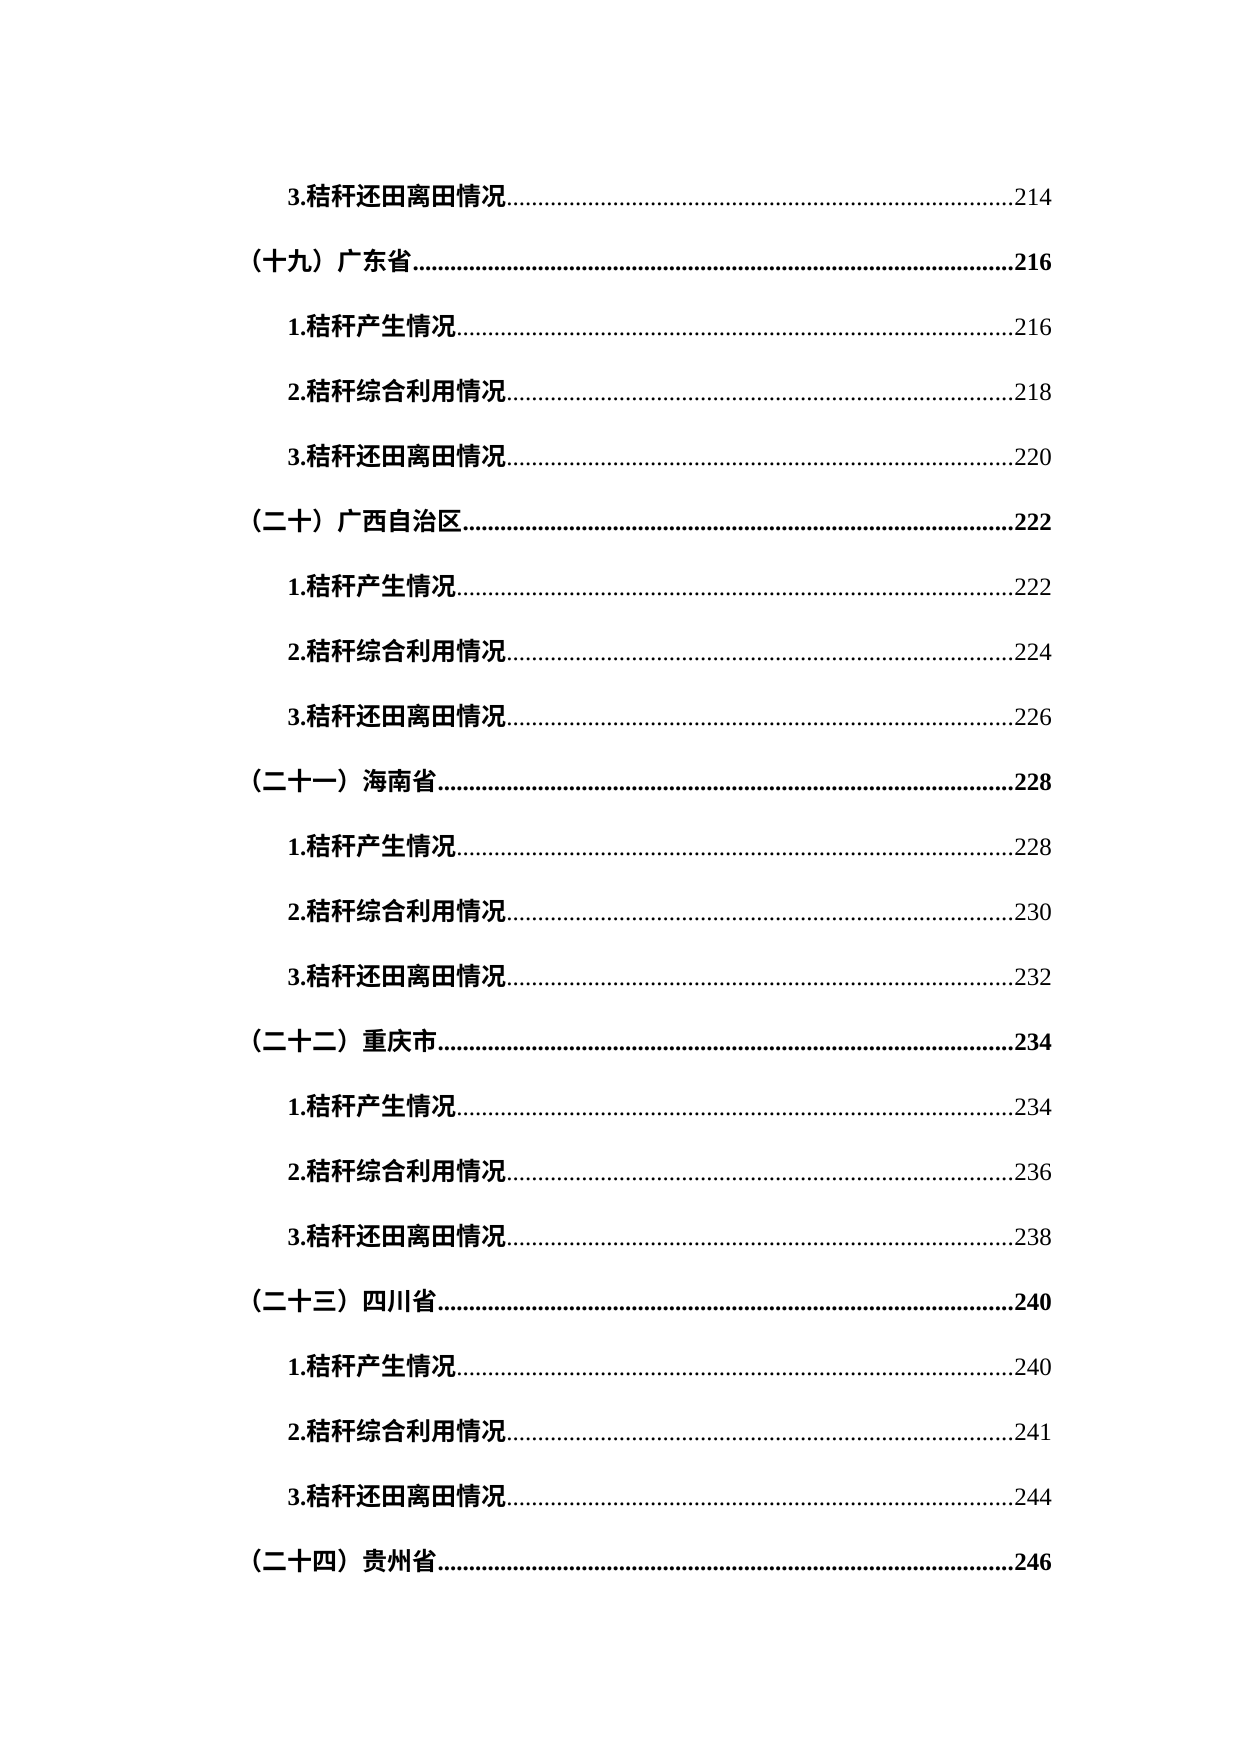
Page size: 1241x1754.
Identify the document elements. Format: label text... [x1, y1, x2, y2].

text 1.秸秆产生情况 240 [287, 1332, 1053, 1397]
text （二十）广西自治区 222 [237, 487, 1053, 552]
text 2.秸秆综合利用情况 218 [287, 357, 1053, 422]
text 1.秸秆产生情况 228 [287, 812, 1053, 877]
text 2.秸秆综合利用情况 224 [287, 617, 1053, 682]
text 2.秸秆综合利用情况 236 [287, 1137, 1053, 1202]
text 1.秸秆产生情况 234 [287, 1072, 1053, 1137]
text 3.秸秆还田离田情况 226 [287, 682, 1053, 747]
text （二十一）海南省 228 [237, 747, 1053, 812]
text 2.秸秆综合利用情况 241 [287, 1397, 1053, 1462]
text （二十三）四川省 240 [237, 1267, 1053, 1332]
text 3.秸秆还田离田情况 244 [287, 1462, 1053, 1527]
text （二十二）重庆市 234 [237, 1007, 1053, 1072]
text 3.秸秆还田离田情况 232 [287, 942, 1053, 1007]
text 3.秸秆还田离田情况 214 [287, 162, 1053, 227]
text 3.秸秆还田离田情况 220 [287, 422, 1053, 487]
text 1.秸秆产生情况 216 [287, 292, 1053, 357]
text 3.秸秆还田离田情况 238 [287, 1202, 1053, 1267]
text （十九）广东省 216 [237, 227, 1053, 292]
text （二十四）贵州省 246 [237, 1527, 1053, 1592]
text 2.秸秆综合利用情况 230 [287, 877, 1053, 942]
text 1.秸秆产生情况 222 [287, 552, 1053, 617]
